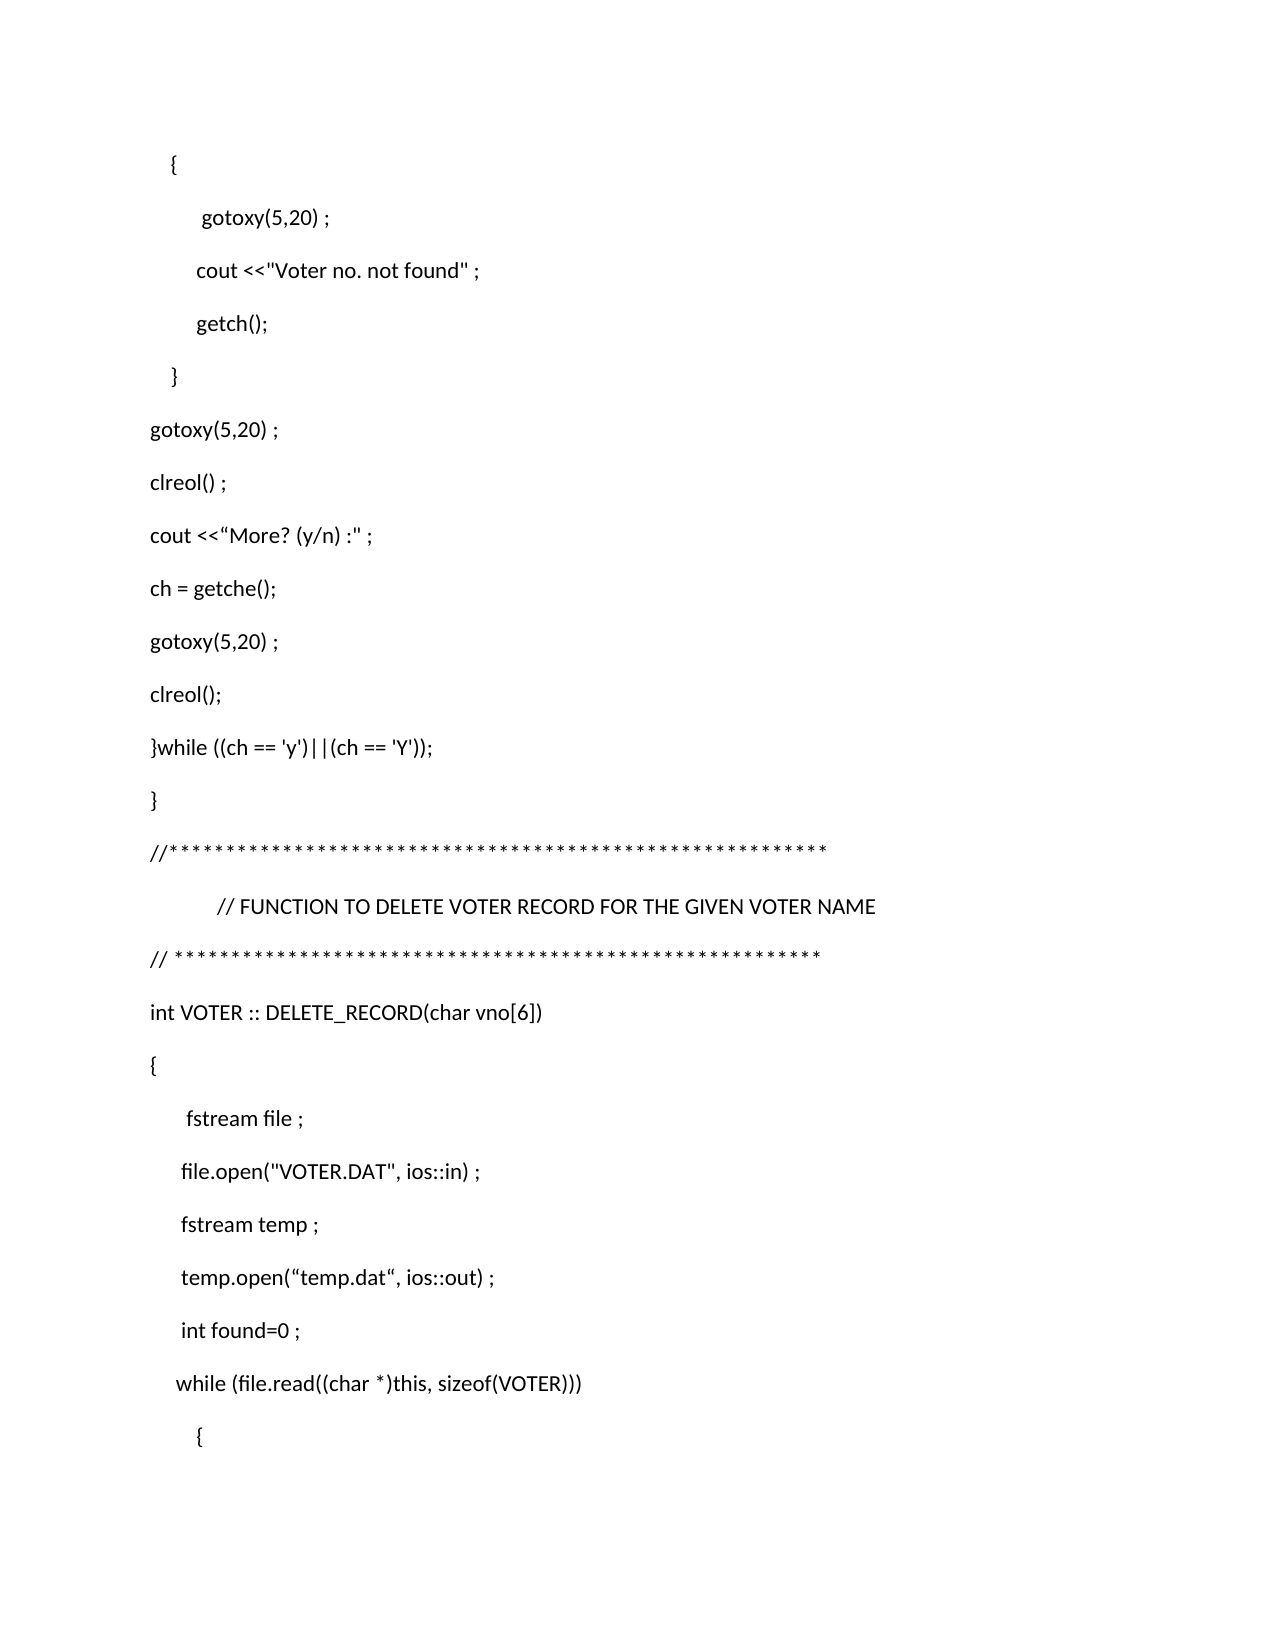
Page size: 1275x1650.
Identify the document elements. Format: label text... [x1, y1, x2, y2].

text cout <<“More? (y/n) :" ; [150, 521, 1125, 549]
text ch = getche(); [150, 574, 1125, 602]
text gotoxy(5,20) ; [150, 415, 1125, 443]
text gotoxy(5,20) ; [150, 203, 1125, 231]
text clreol(); [150, 680, 1125, 708]
text fstream temp ; [150, 1210, 1125, 1238]
text while (file.read((char *)this, sizeof(VOTER))) [150, 1369, 1125, 1397]
text } [150, 786, 1125, 814]
text fstream file ; [150, 1104, 1125, 1132]
text int VOTER :: DELETE_RECORD(char vno[6]) [150, 998, 1125, 1026]
text } [150, 362, 1125, 390]
text file.open("VOTER.DAT", ios::in) ; [150, 1157, 1125, 1185]
text { [150, 1051, 1125, 1079]
text // FUNCTION TO DELETE VOTER RECORD FOR THE GIVEN VOTER NAME [150, 892, 1125, 920]
text cout <<"Voter no. not found" ; [150, 256, 1125, 284]
text int found=0 ; [150, 1316, 1125, 1344]
text clreol() ; [150, 468, 1125, 496]
text temp.open(“temp.dat“, ios::out) ; [150, 1263, 1125, 1291]
text { [150, 1422, 1125, 1451]
text { [150, 150, 1125, 178]
text //********************************************************** [150, 839, 1125, 867]
text // ********************************************************* [150, 945, 1125, 973]
text gotoxy(5,20) ; [150, 627, 1125, 655]
text }while ((ch == 'y')||(ch == 'Y')); [150, 733, 1125, 761]
text getch(); [150, 309, 1125, 337]
